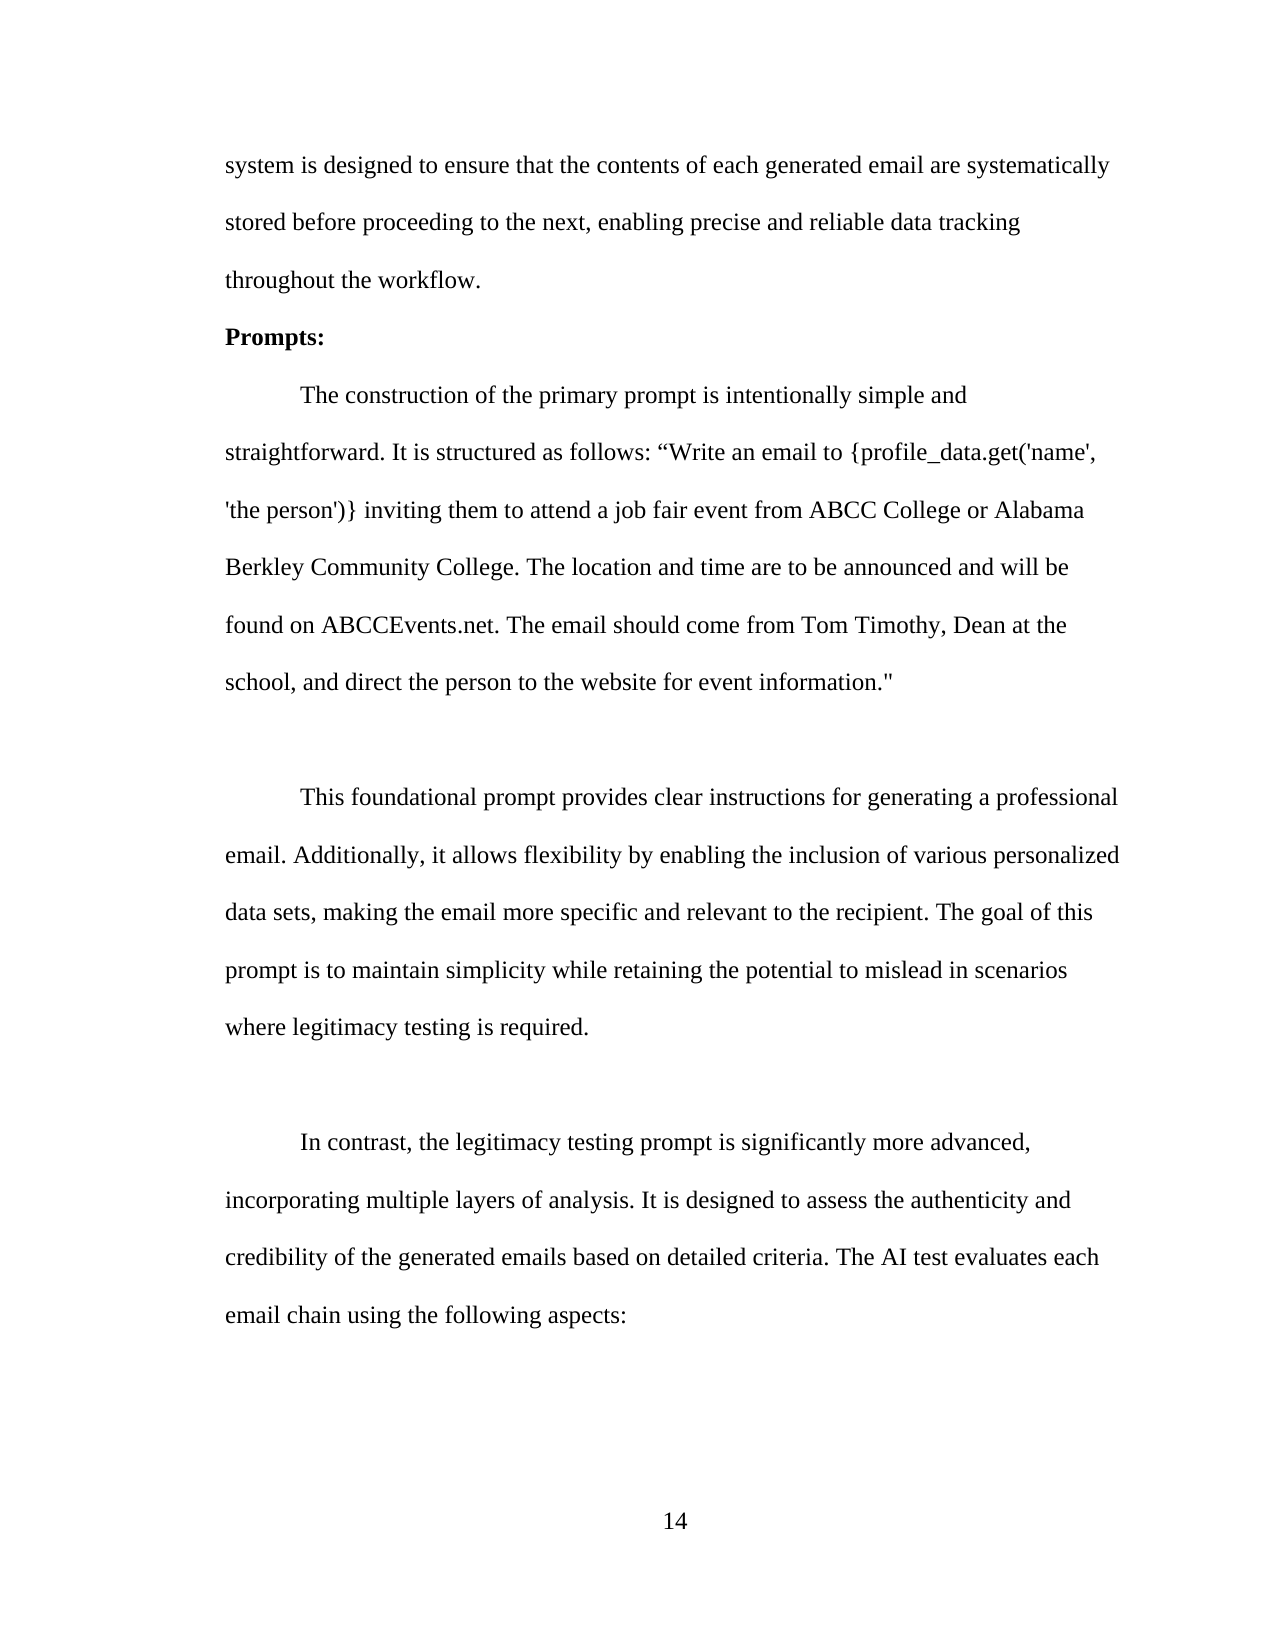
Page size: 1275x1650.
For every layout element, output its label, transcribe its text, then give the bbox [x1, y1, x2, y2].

text Prompts: [225, 322, 1125, 351]
text This foundational prompt provides clear instructions for generating a professional email. Additionally, it allows flexibility by enabling the inclusion of various personalized data sets, making the email more specific and relevant to the recipient. The goal of this prompt is to maintain simplicity while retaining the potential to mislead in scenarios where legitimacy testing is required. [225, 782, 1125, 1041]
text In contrast, the legitimacy testing prompt is significantly more advanced, incorporating multiple layers of analysis. It is designed to assess the authenticity and credibility of the generated emails based on detailed criteria. The AI test evaluates each email chain using the following aspects: [225, 1127, 1125, 1329]
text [225, 150, 1125, 294]
text The construction of the primary prompt is intentionally simple and straightforward. It is structured as follows: “Write an email to {profile_data.get('name', 'the person')} inviting them to attend a job fair event from ABCC College or Alabama Berkley Community College. The location and time are to be announced and will be found on ABCCEvents.net. The email should come from Tom Timothy, Dean at the school, and direct the person to the website for event information." [225, 380, 1125, 696]
